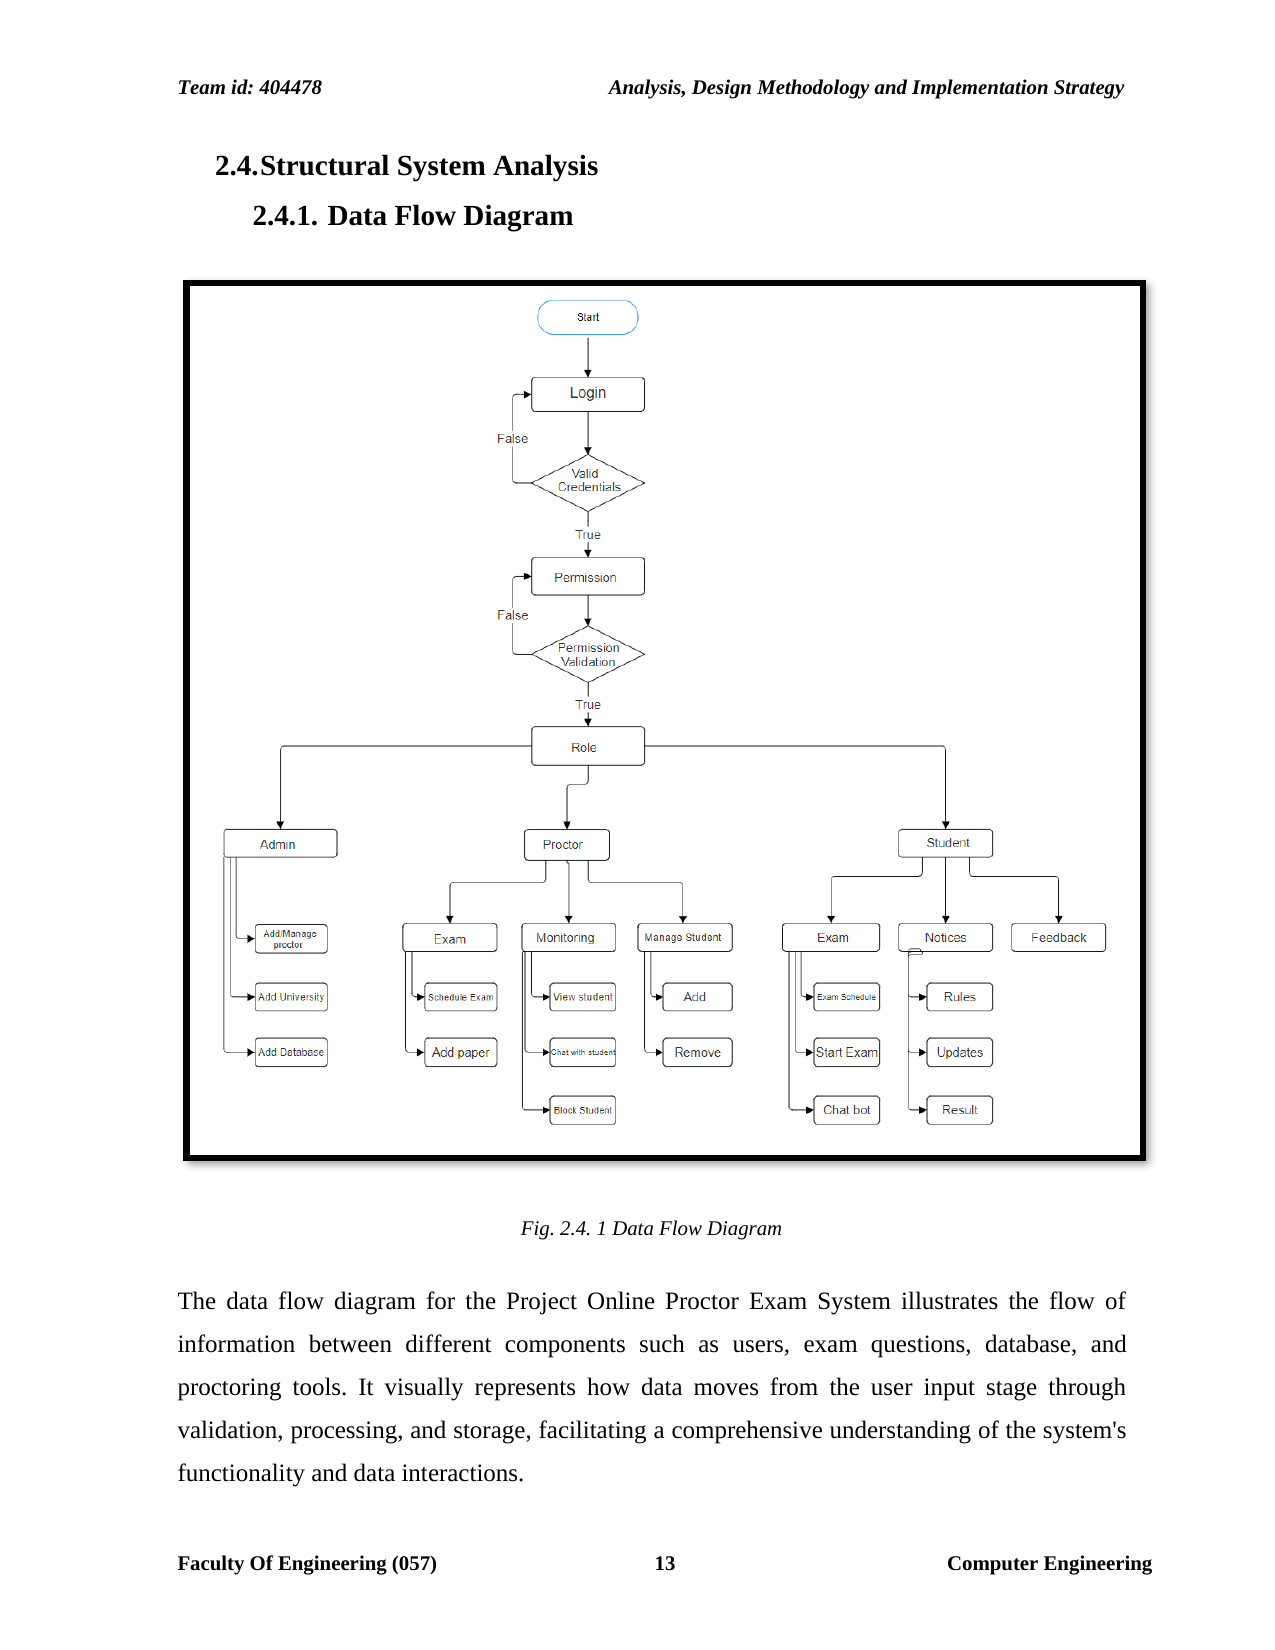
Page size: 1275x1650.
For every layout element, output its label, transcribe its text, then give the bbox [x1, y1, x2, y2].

text The data flow diagram for the Project Online Proctor Exam System illustrates the flow of information between different components such as users, exam questions, database, and proctoring tools. It visually represents how data moves from the user input stage through validation, processing, and storage, facilitating a comprehensive understanding of the system's functionality and data interactions. [177, 1286, 1127, 1487]
picture [190, 286, 1140, 1155]
list Data Flow Diagram [252, 198, 1127, 232]
list Structural System Analysis [215, 148, 1127, 181]
text Fig. 2.4. 1 Data Flow Diagram [177, 1216, 1127, 1240]
